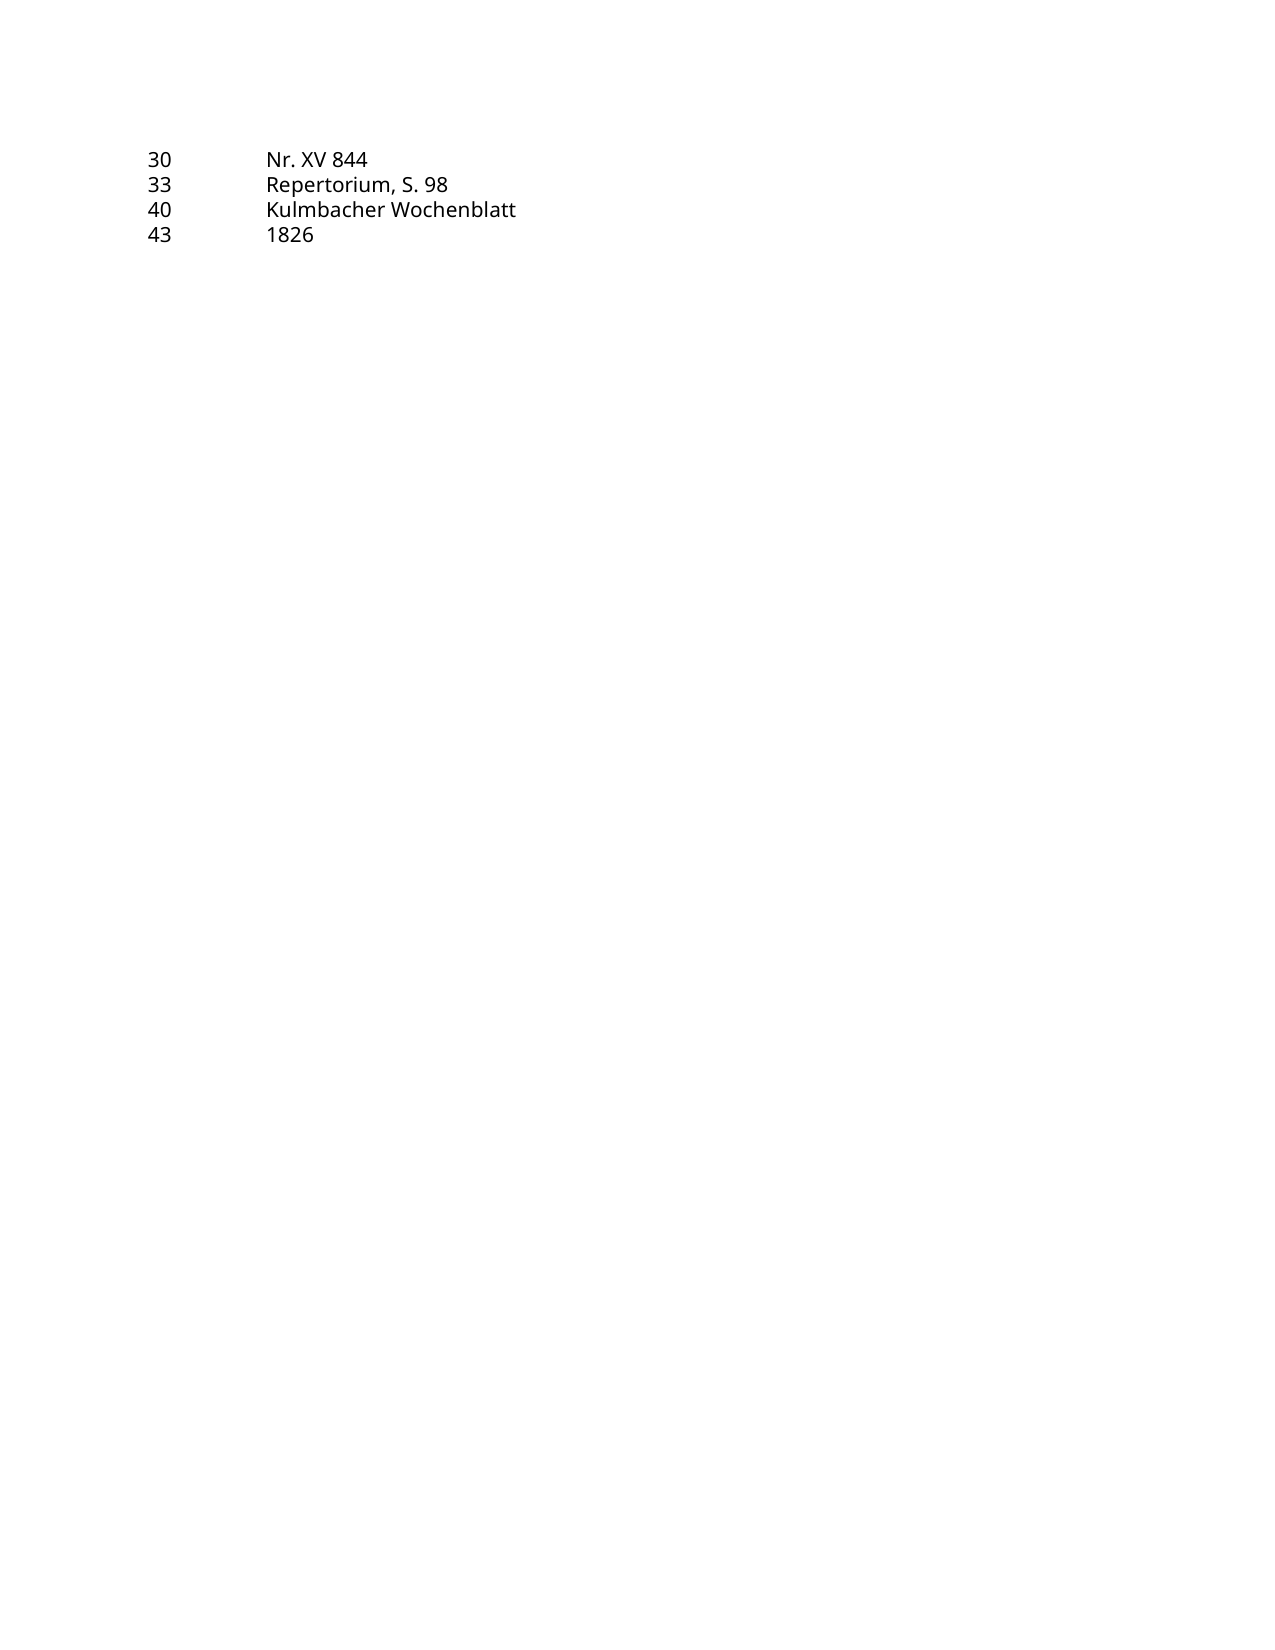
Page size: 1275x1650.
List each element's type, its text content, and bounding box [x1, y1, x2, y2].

text 33 Repertorium, S. 98 [148, 173, 1127, 198]
text 30 Nr. XV 844 [148, 148, 1127, 173]
text 40 t[Kulmbacher Wochenblatt]t [148, 198, 1127, 223]
text 43 1826 [148, 223, 1127, 248]
